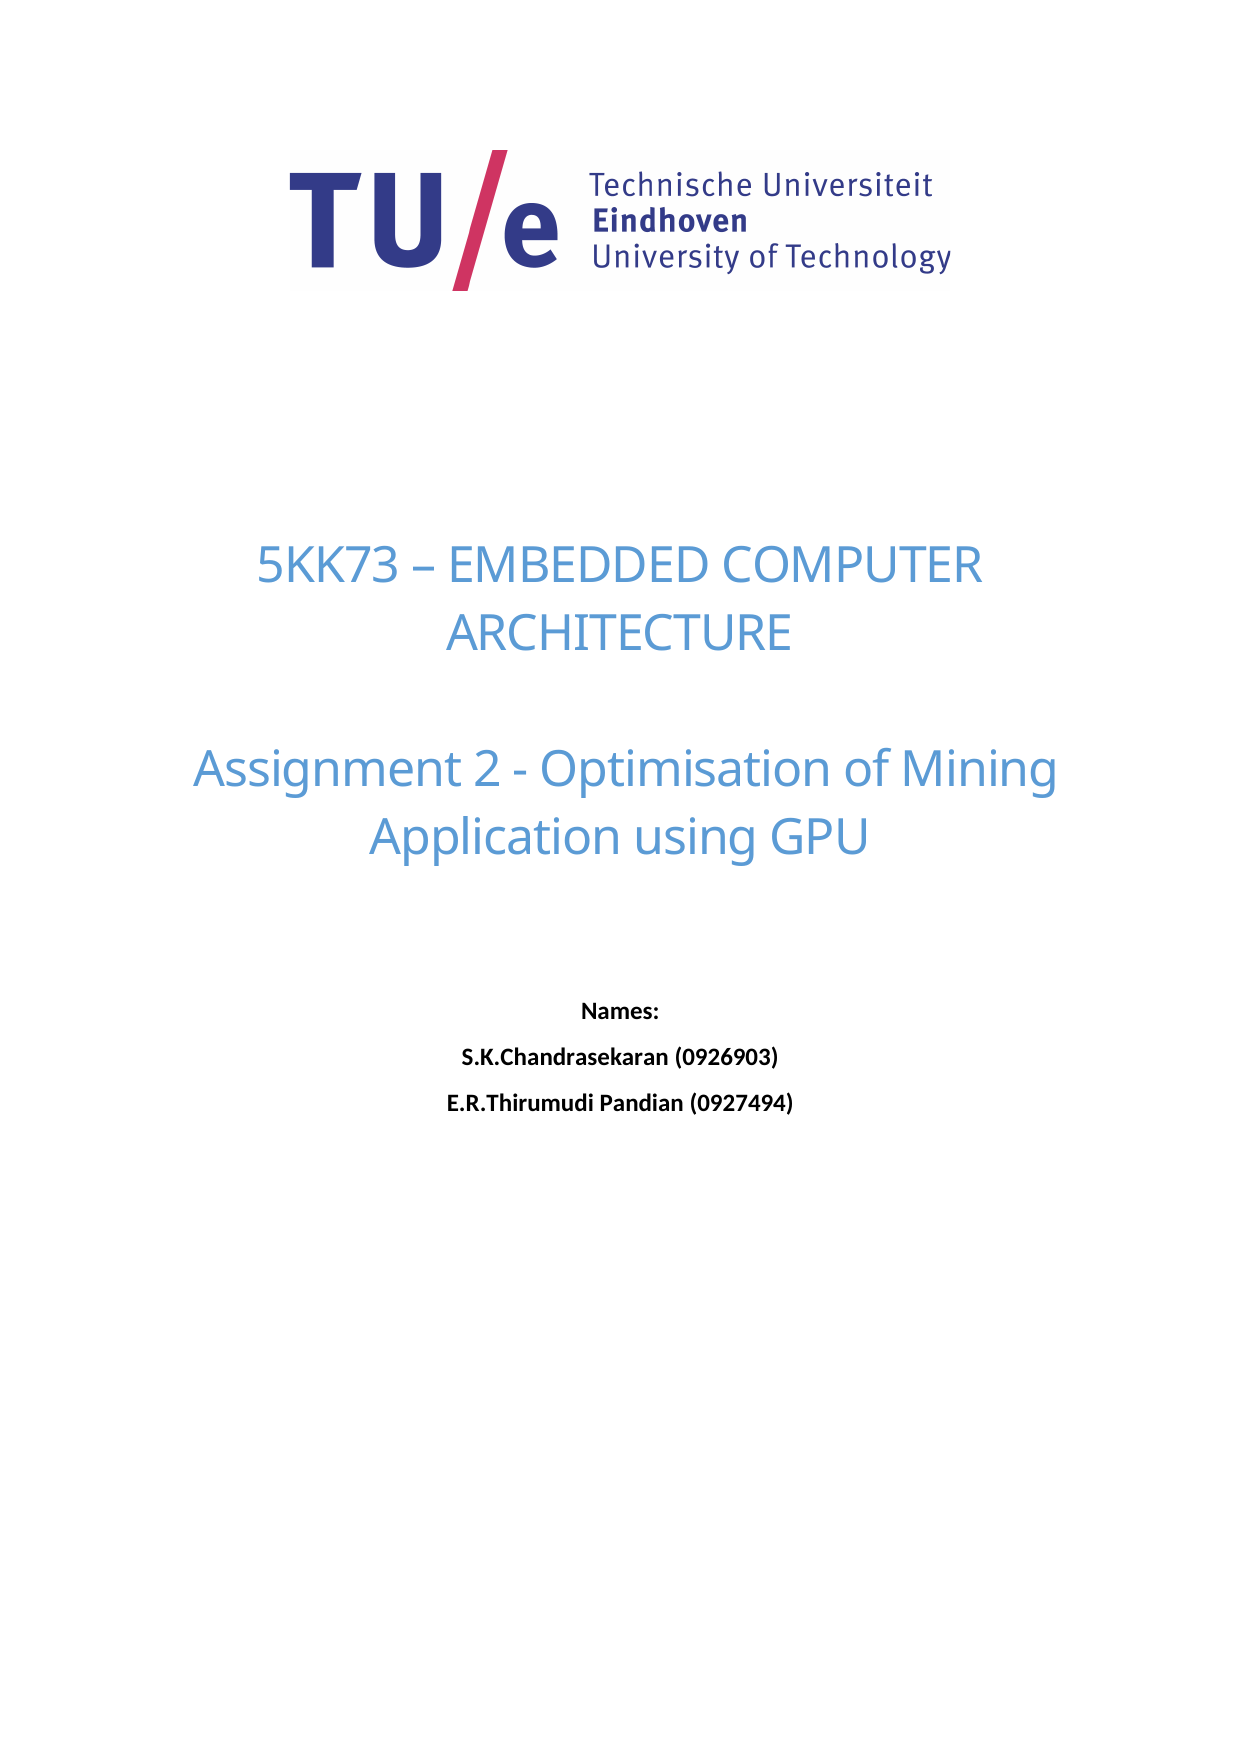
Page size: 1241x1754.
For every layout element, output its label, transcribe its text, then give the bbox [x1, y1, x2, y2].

title Assignment 2 - Optimisation of Mining Application using GPU [150, 733, 1090, 869]
text Names: [150, 995, 1090, 1025]
title 5KK73 – EMBEDDED COMPUTER ARCHITECTURE [150, 528, 1090, 665]
text S.K.Chandrasekaran (0926903) [150, 1041, 1090, 1071]
text E.R.Thirumudi Pandian (0927494) [150, 1087, 1090, 1117]
